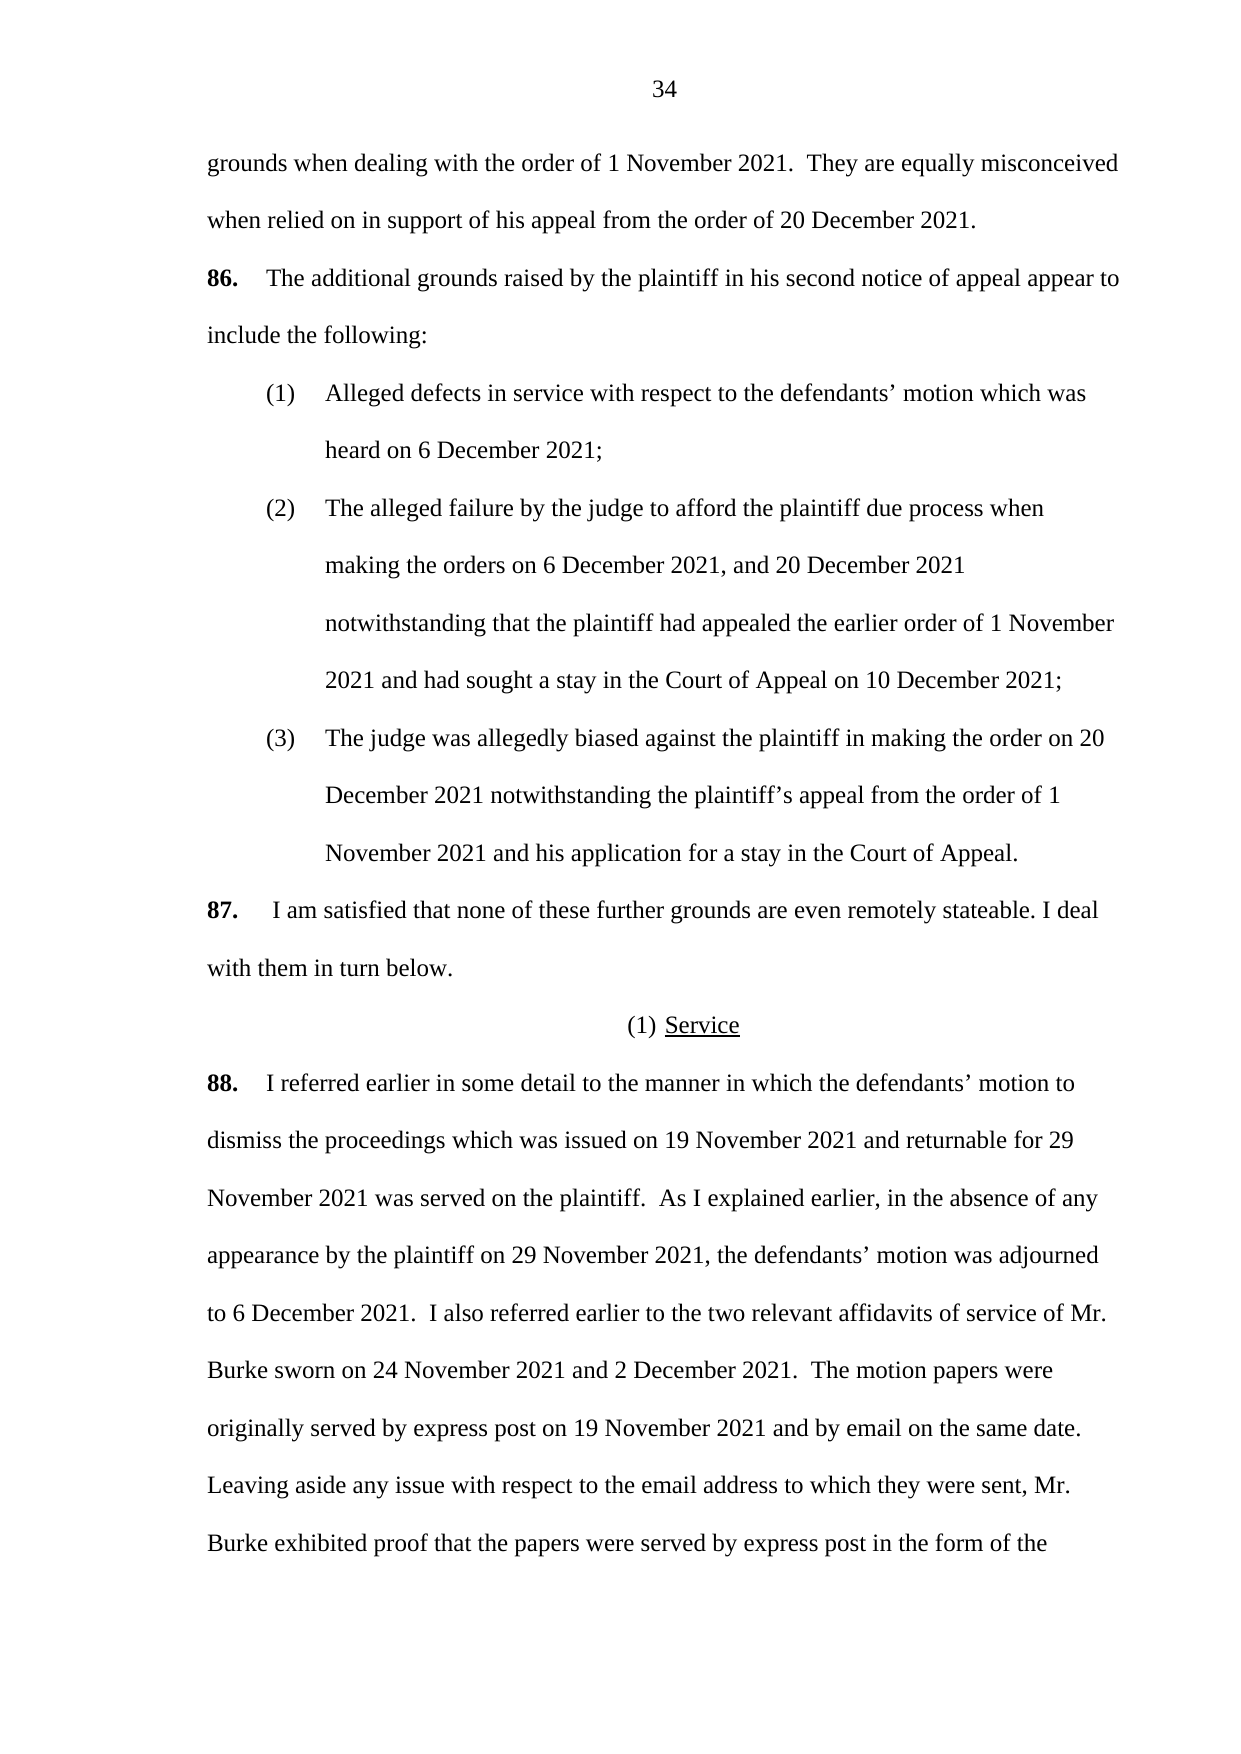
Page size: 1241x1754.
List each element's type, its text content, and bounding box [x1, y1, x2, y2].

list The judge was allegedly biased against the plaintiff in making the order on 20 December 2021 notwithstanding the plaintiff’s appeal from the order of 1 November 2021 and his application for a stay in the Court of Appeal. [266, 723, 1122, 866]
list Alleged defects in service with respect to the defendants’ motion which was heard on 6 December 2021; [266, 378, 1122, 464]
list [207, 1068, 1122, 1556]
list The additional grounds raised by the plaintiff in his second notice of appeal appear to include the following: [207, 263, 1122, 349]
list The alleged failure by the judge to afford the plaintiff due process when making the orders on 6 December 2021, and 20 December 2021 notwithstanding that the plaintiff had appealed the earlier order of 1 November 2021 and had sought a stay in the Court of Appeal on 10 December 2021; [266, 493, 1122, 694]
list Service [244, 1010, 1122, 1039]
list I am satisfied that none of these further grounds are even remotely stateable. I deal with them in turn below. [207, 895, 1122, 981]
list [207, 148, 1122, 234]
